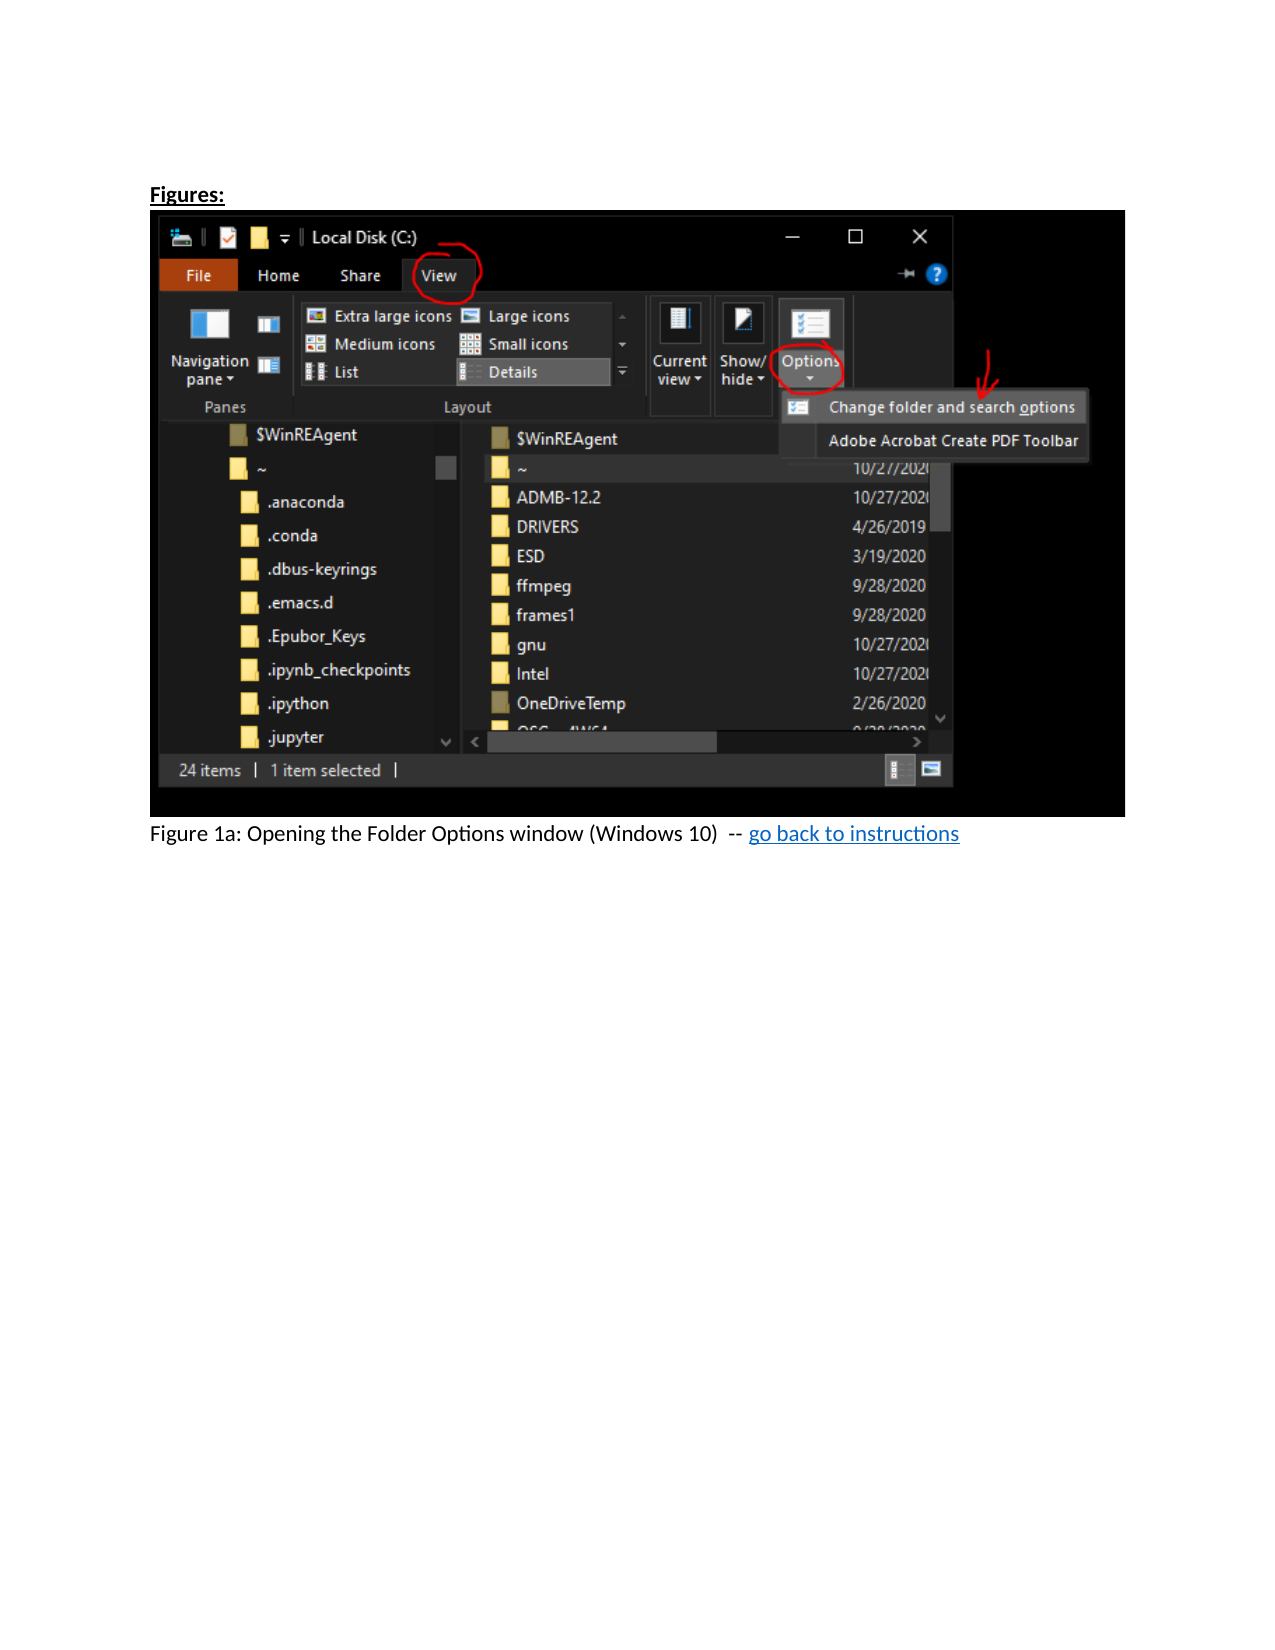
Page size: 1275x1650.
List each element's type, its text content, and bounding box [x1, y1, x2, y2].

text Figures: [150, 180, 1125, 208]
picture [150, 210, 1125, 817]
text Figure 1a: Opening the Folder Options window (Windows 10) -- go back to instructions [150, 819, 1125, 847]
